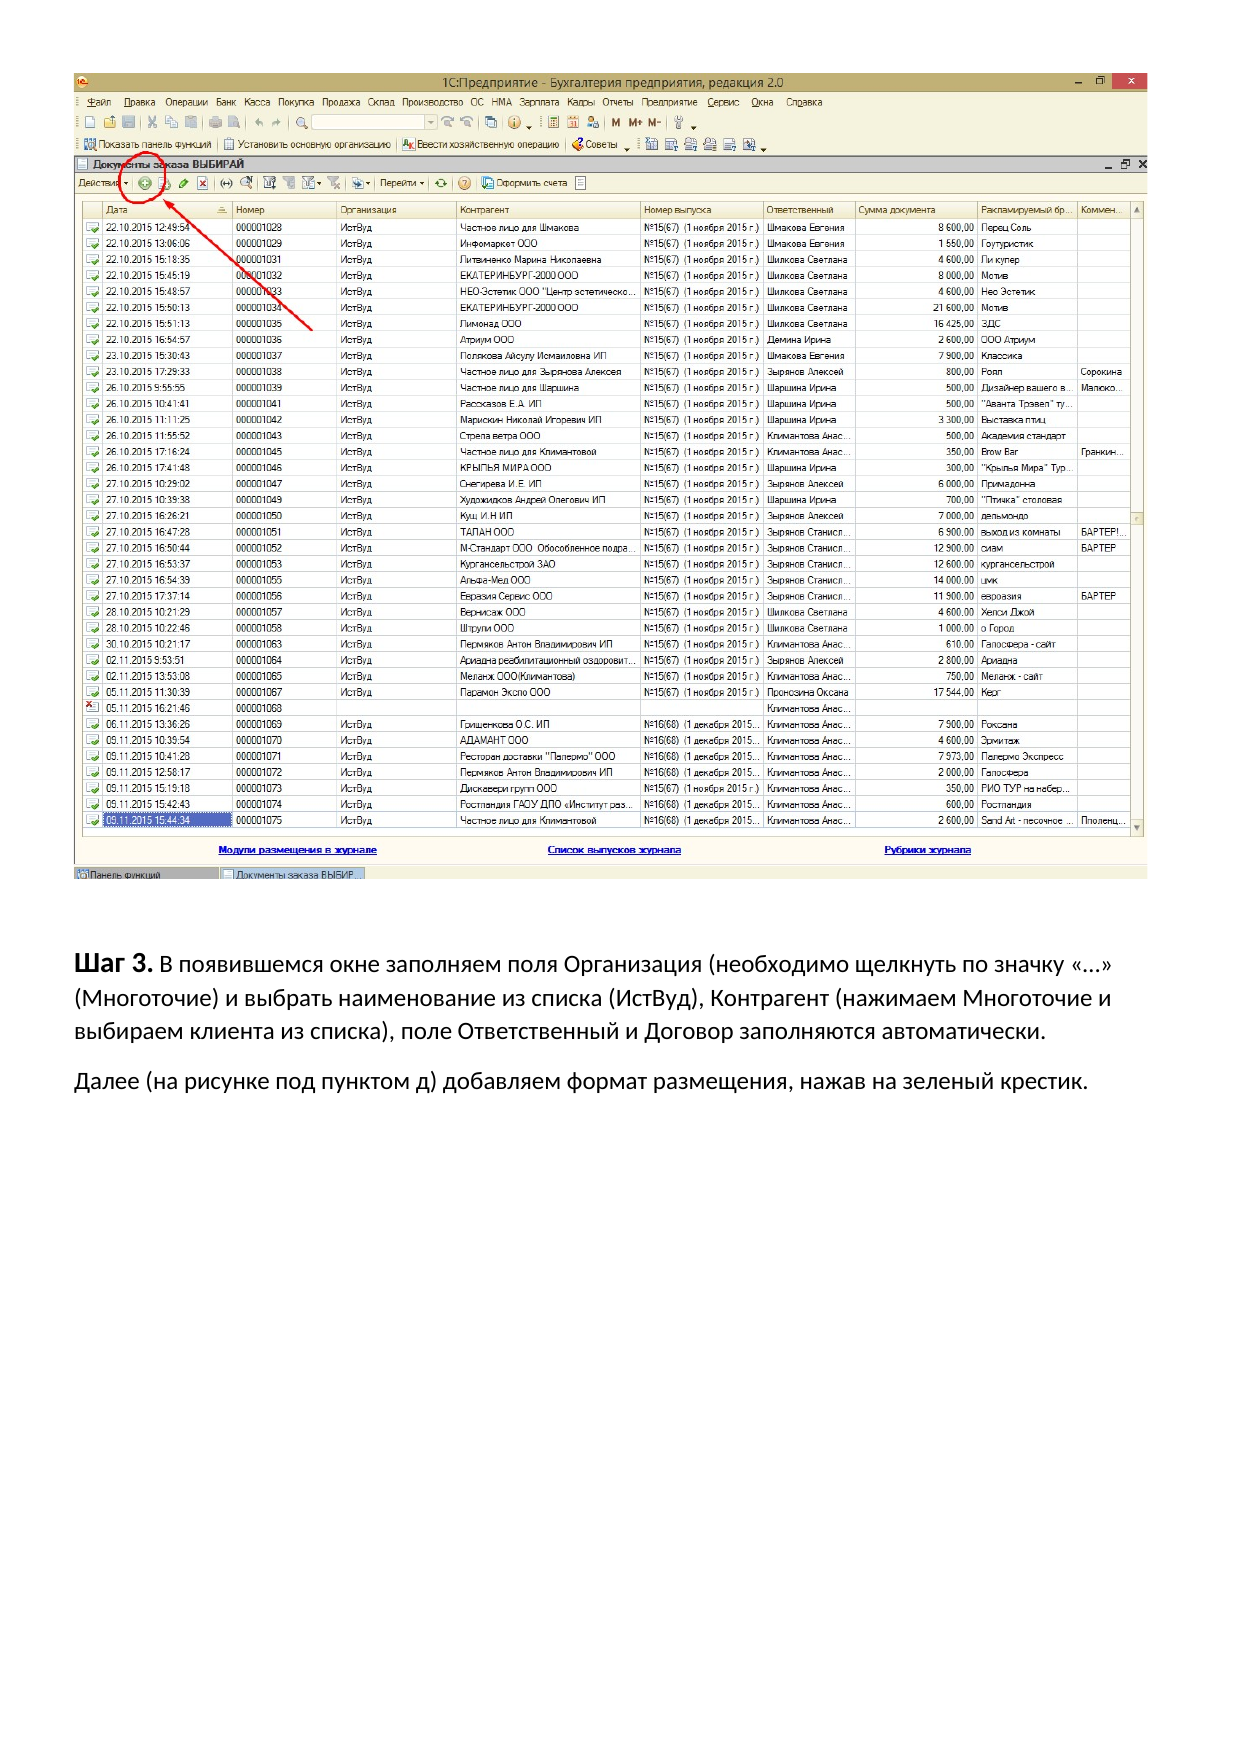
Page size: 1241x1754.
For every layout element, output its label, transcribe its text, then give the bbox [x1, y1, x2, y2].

picture [73, 73, 1148, 879]
text Далее (на рисунке под пунктом д) добавляем формат размещения, нажав на зеленый крестик. [74, 1065, 1152, 1096]
text Шаг 3. В появившемся окне заполняем поля Организация (необходимо щелкнуть по значку «…» (Многоточие) и выбрать наименование из списка (ИстВуд), Контрагент (нажимаем Многоточие и выбираем клиента из списка), поле Ответственный и Договор заполняются автоматически. [74, 944, 1152, 1046]
